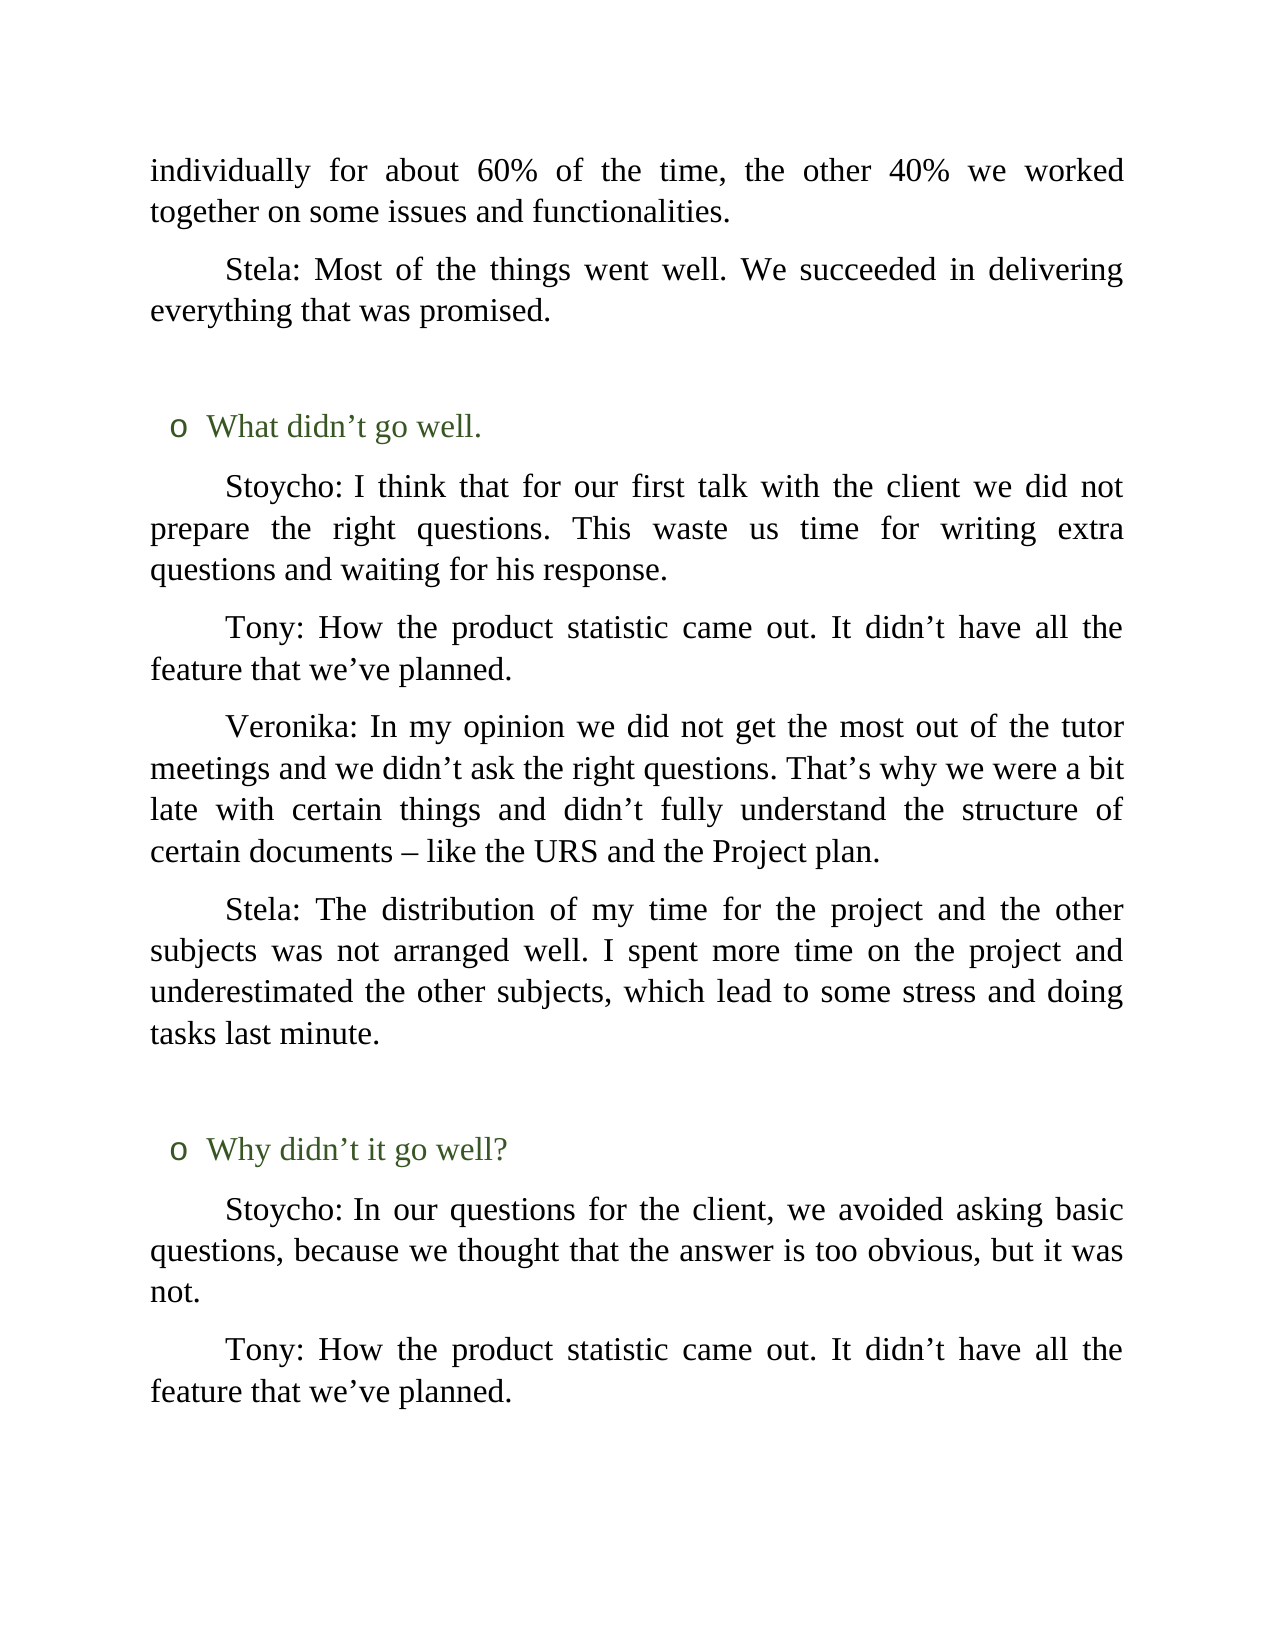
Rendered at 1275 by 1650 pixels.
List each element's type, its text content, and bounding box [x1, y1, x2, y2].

text Tony: How the product statistic came out. It didn’t have all the feature that we’ve planned. [150, 607, 1125, 687]
text Stela: Most of the things went well. We succeeded in delivering everything that was promised. [150, 249, 1125, 329]
list What didn’t go well. [169, 407, 1125, 448]
text Veronika: In my opinion we did not get the most out of the tutor meetings and we didn’t ask the right questions. That’s why we were a bit late with certain things and didn’t fully understand the structure of certain documents – like the URS and the Project plan. [150, 707, 1125, 869]
text Stoycho: In our questions for the client, we avoided asking basic questions, because we thought that the answer is too obvious, but it was not. [150, 1189, 1125, 1310]
text Tony: How the product statistic came out. It didn’t have all the feature that we’ve planned. [150, 1329, 1125, 1409]
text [150, 150, 1125, 230]
text Stela: The distribution of my time for the project and the other subjects was not arranged well. I spent more time on the project and underestimated the other subjects, which lead to some stress and doing tasks last minute. [150, 889, 1125, 1051]
list Why didn’t it go well? [169, 1129, 1125, 1170]
text Stoycho: I think that for our first talk with the client we did not prepare the right questions. This waste us time for writing extra questions and waiting for his response. [150, 467, 1125, 588]
